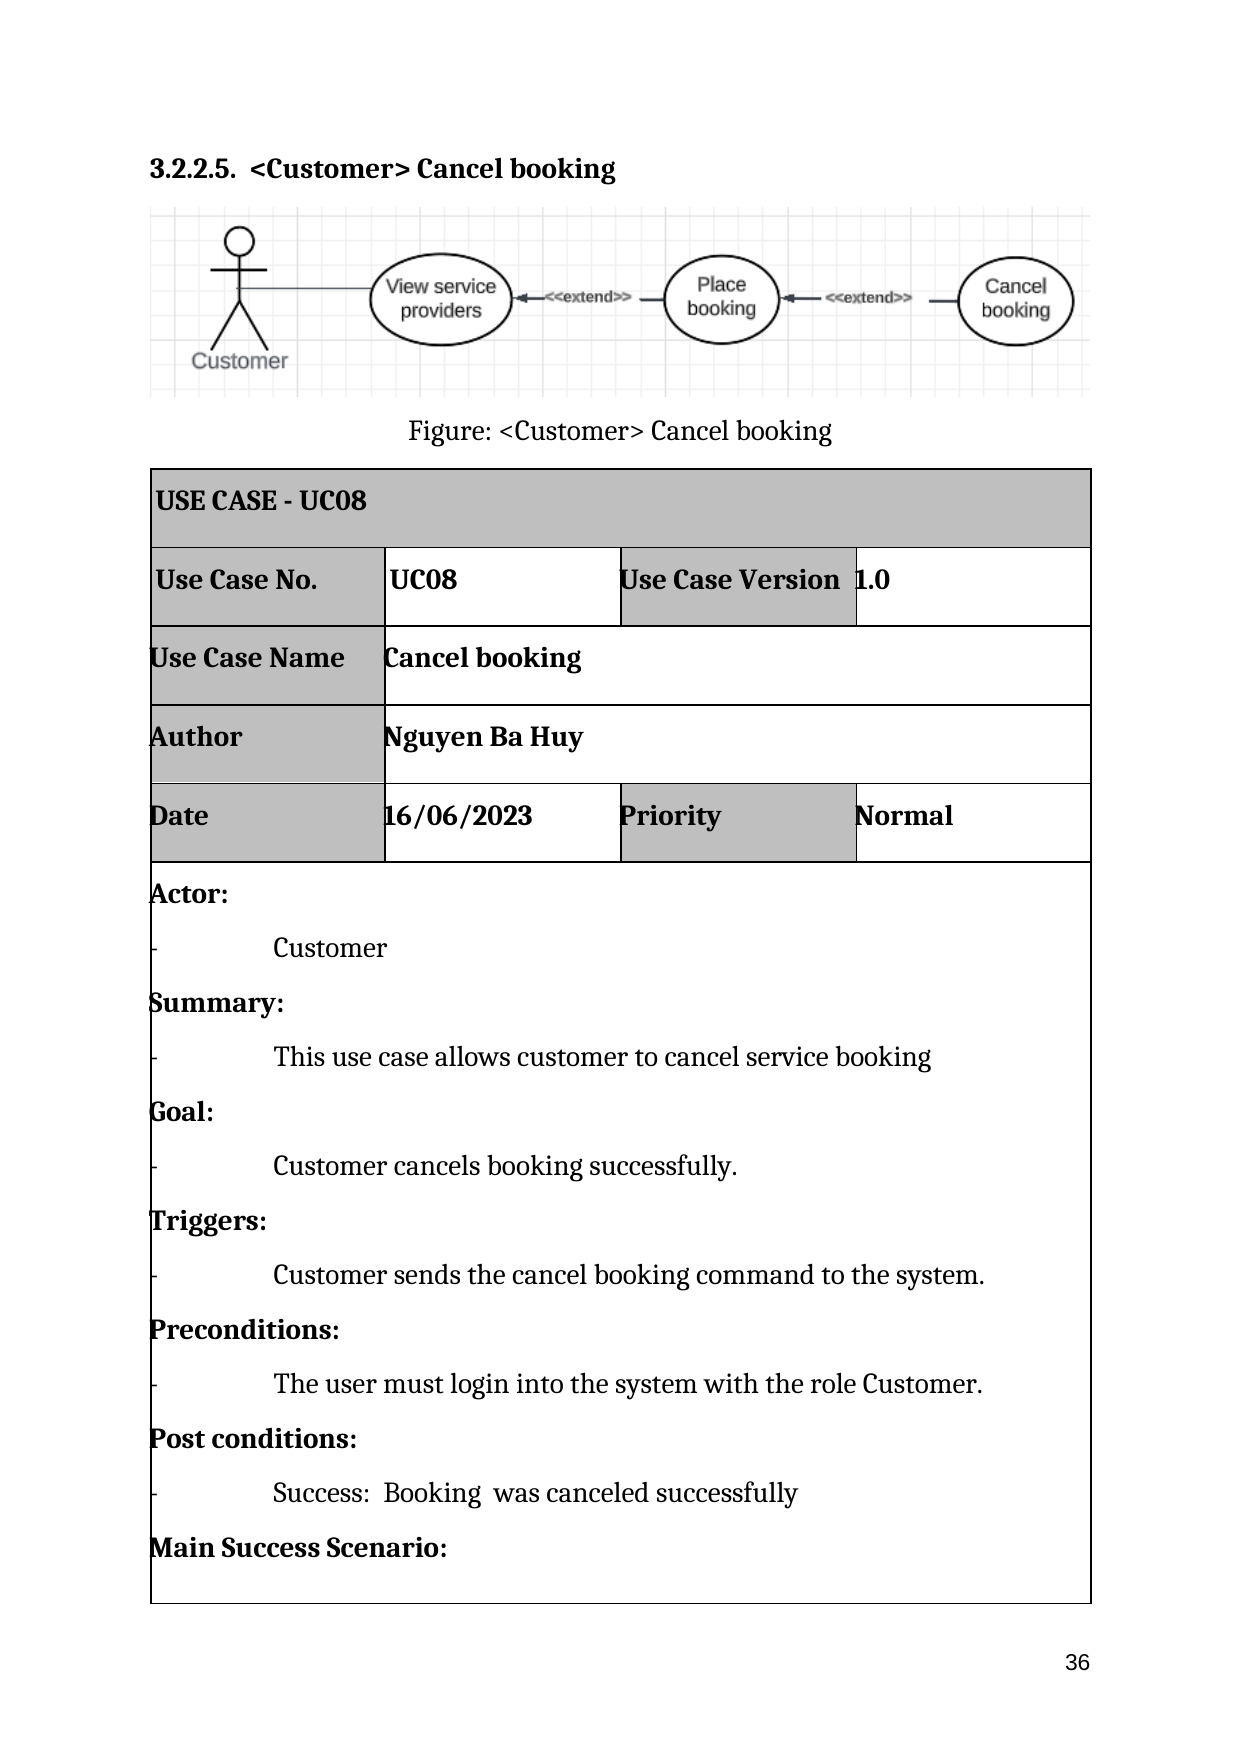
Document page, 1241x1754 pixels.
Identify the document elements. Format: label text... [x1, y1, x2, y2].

picture [150, 207, 1091, 397]
table_cell UC08 [386, 548, 620, 625]
subtitle 3.2.2.5. <Customer> Cancel booking [150, 152, 1090, 186]
table_cell Use Case Name [152, 627, 384, 704]
table_cell Normal [857, 784, 1090, 861]
table_cell Cancel booking [386, 627, 1090, 704]
table_cell Priority [622, 784, 856, 861]
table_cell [152, 863, 1090, 1602]
table_cell Nguyen Ba Huy [386, 706, 1090, 782]
table_cell Date [152, 784, 384, 861]
table_cell 1.0 [857, 548, 1090, 625]
table_cell Use Case Version [622, 548, 856, 625]
table_header USE CASE - UC08 [152, 470, 1090, 547]
table_cell 16/06/2023 [386, 784, 620, 861]
text Figure: <Customer> Cancel booking [150, 414, 1090, 447]
table_cell Use Case No. [152, 548, 384, 625]
table_cell Author [152, 706, 384, 782]
